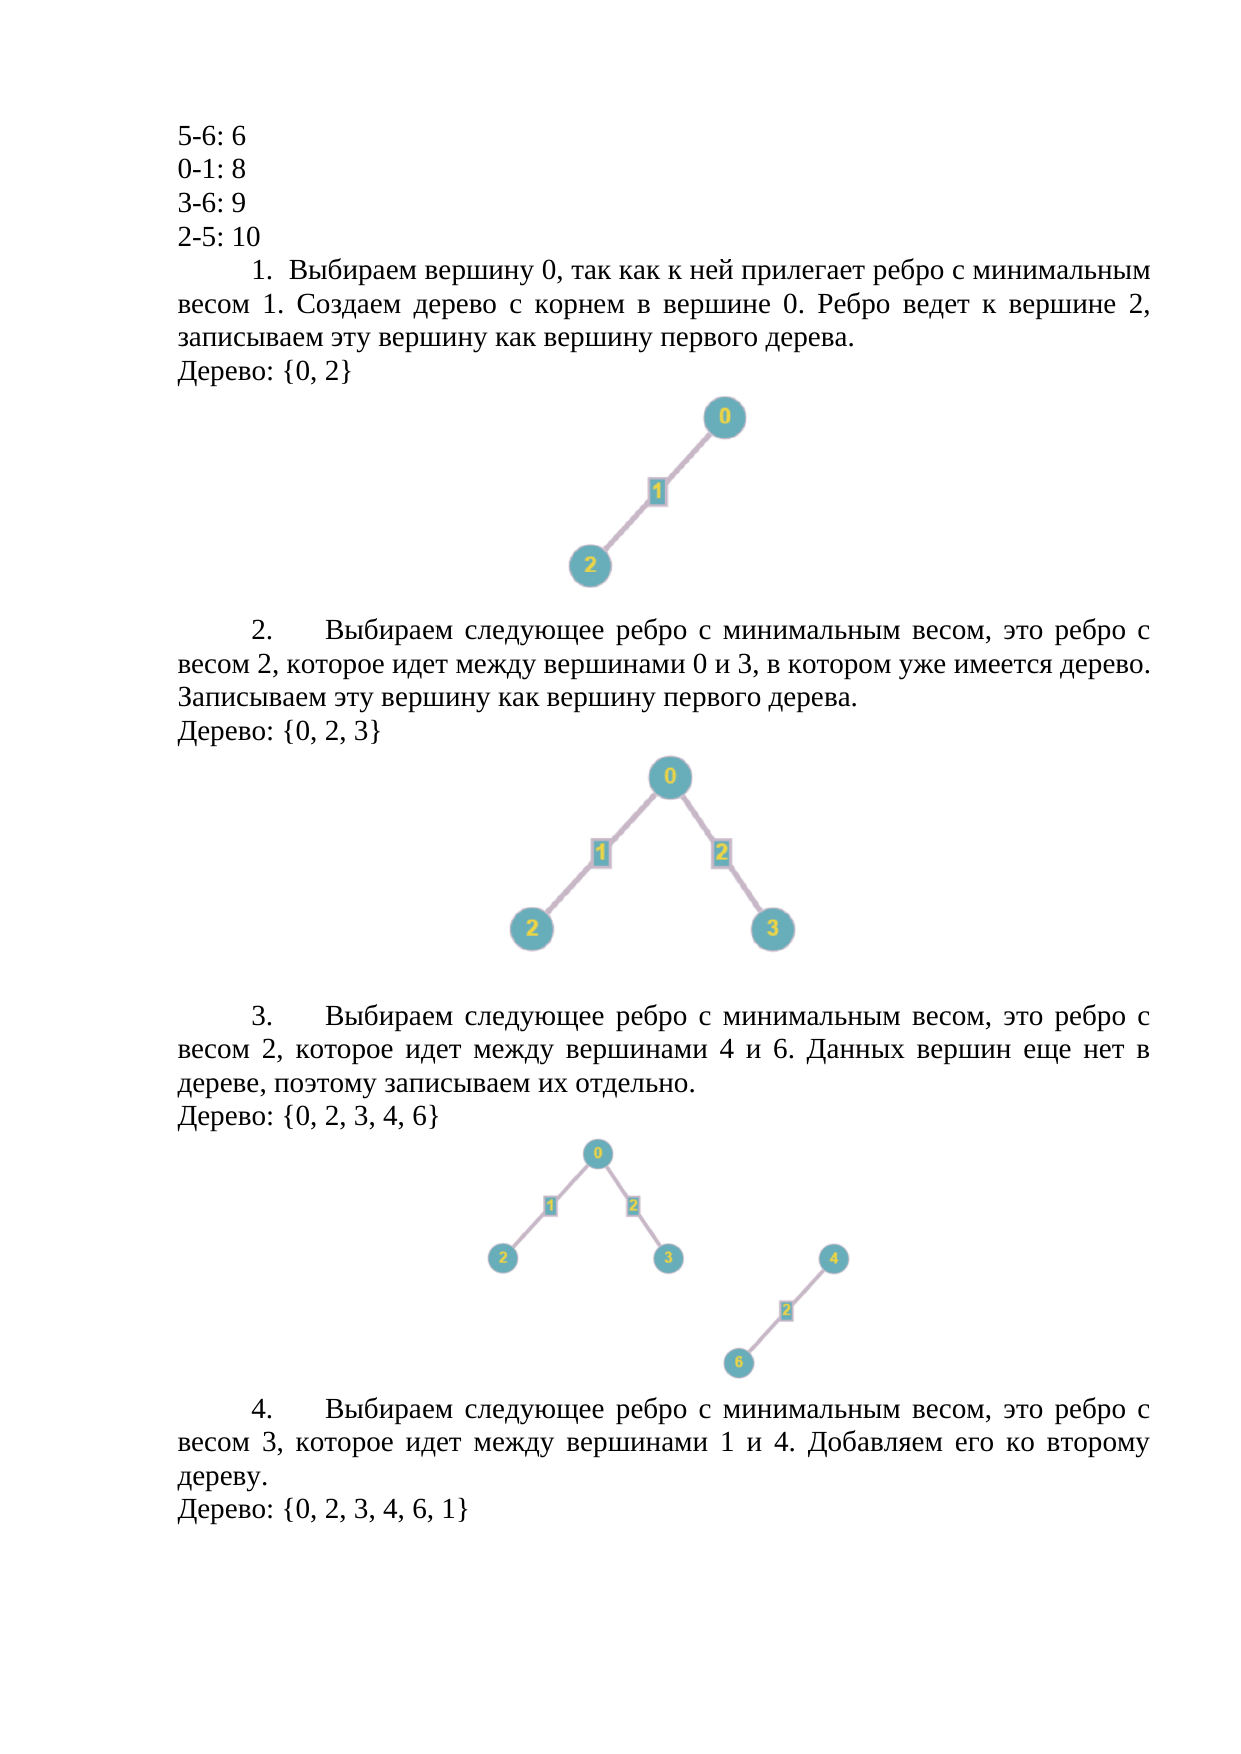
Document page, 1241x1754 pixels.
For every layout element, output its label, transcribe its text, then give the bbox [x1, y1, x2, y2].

text 2-5: 10 [177, 219, 1152, 252]
list Выбираем вершину 0, так как к ней прилегает ребро с минимальным весом 1. Создаем дерево с корнем в вершине 0. Ребро ведет к вершине 2, записываем эту вершину как вершину первого дерева. [177, 252, 1152, 353]
text Дерево: {0, 2, 3, 4, 6, 1} [177, 1491, 1152, 1525]
list Выбираем следующее ребро с минимальным весом, это ребро с весом 2, которое идет между вершинами 0 и 3, в котором уже имеется дерево. Записываем эту вершину как вершину первого дерева. [177, 612, 1152, 713]
text Дерево: {0, 2, 3} [177, 713, 1152, 746]
list Выбираем следующее ребро с минимальным весом, это ребро с весом 2, которое идет между вершинами 4 и 6. Данных вершин еще нет в дереве, поэтому записываем их отдельно. [177, 998, 1152, 1098]
text Дерево: {0, 2, 3, 4, 6} [177, 1098, 1152, 1132]
text 3-6: 9 [177, 185, 1152, 219]
picture [473, 1131, 855, 1391]
picture [533, 386, 796, 613]
list Выбираем следующее ребро с минимальным весом, это ребро с весом 3, которое идет между вершинами 1 и 4. Добавляем его ко второму дереву. [177, 1391, 1152, 1491]
text 5-6: 6 [177, 118, 1152, 152]
text Дерево: {0, 2} [177, 353, 1152, 386]
text 0-1: 8 [177, 152, 1152, 185]
picture [503, 746, 825, 998]
